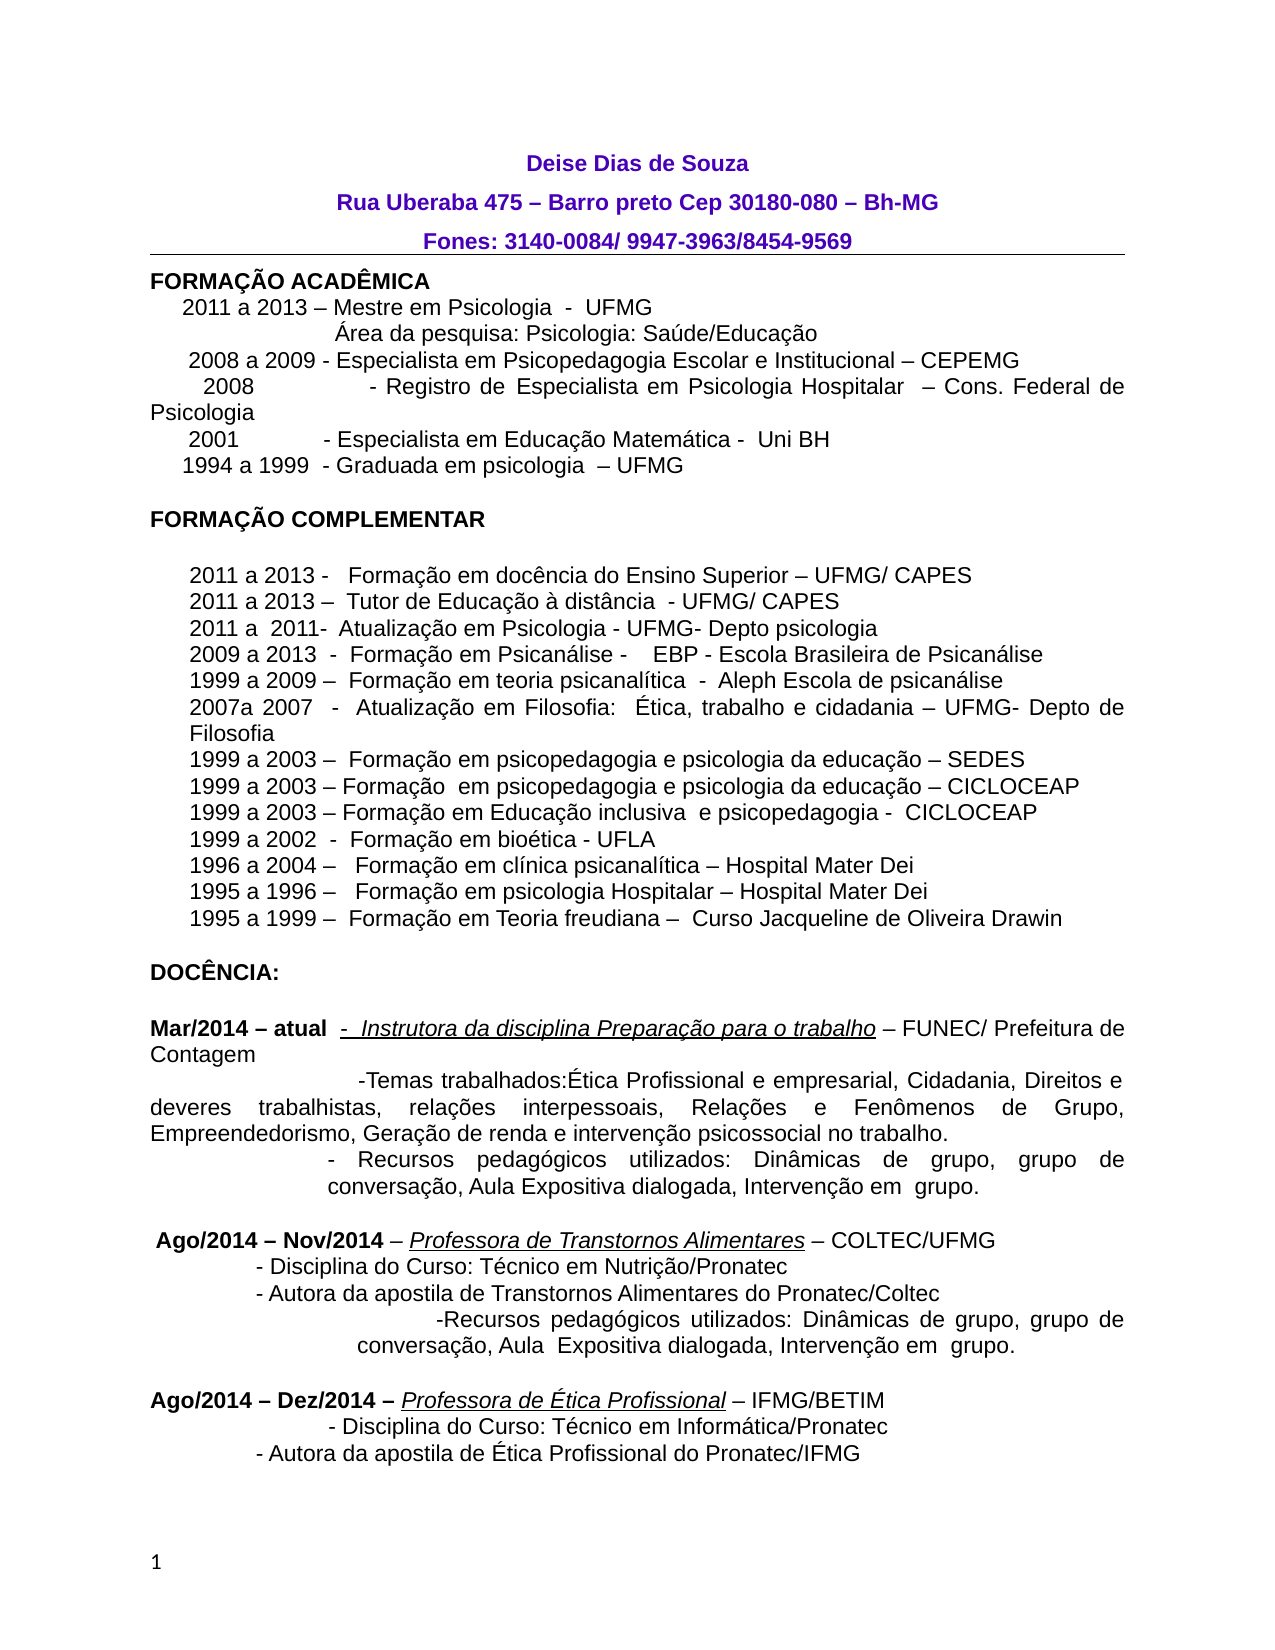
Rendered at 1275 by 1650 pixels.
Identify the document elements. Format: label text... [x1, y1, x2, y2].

text Mar/2014 – atual - Instrutora da disciplina Preparação para o trabalho – FUNEC/ Prefeitura de Contagem [150, 1014, 1125, 1067]
text FORMAÇÃO ACADÊMICA [150, 268, 1125, 294]
text - Autora da apostila de Transtornos Alimentares do Pronatec/Coltec [150, 1280, 1125, 1306]
text - Autora da apostila de Ética Profissional do Pronatec/IFMG [150, 1439, 1125, 1466]
text - Disciplina do Curso: Técnico em Nutrição/Pronatec [150, 1253, 1125, 1280]
text 1994 a 1999 - Graduada em psicologia – UFMG [150, 452, 1125, 478]
text 2001 - Especialista em Educação Matemática - Uni BH [150, 426, 1125, 452]
text 1999 a 2003 – Formação em Educação inclusiva e psicopedagogia - CICLOCEAP [189, 799, 1125, 826]
text 2008 - Registro de Especialista em Psicologia Hospitalar – Cons. Federal de Psicologia [150, 373, 1125, 426]
text 1995 a 1999 – Formação em Teoria freudiana – Curso Jacqueline de Oliveira Drawin [189, 904, 1125, 931]
text Ago/2014 – Dez/2014 – Professora de Ética Profissional – IFMG/BETIM [150, 1387, 1125, 1413]
text Deise Dias de Souza [150, 150, 1125, 176]
text Ago/2014 – Nov/2014 – Professora de Transtornos Alimentares – COLTEC/UFMG [150, 1227, 1125, 1253]
text 1995 a 1996 – Formação em psicologia Hospitalar – Hospital Mater Dei [189, 878, 1125, 904]
text 1999 a 2003 – Formação em psicopedagogia e psicologia da educação – CICLOCEAP [189, 773, 1125, 799]
text -Temas trabalhados:Ética Profissional e empresarial, Cidadania, Direitos e deveres trabalhistas, relações interpessoais, Relações e Fenômenos de Grupo, Empreendedorismo, Geração de renda e intervenção psicossocial no trabalho. [150, 1067, 1125, 1146]
text 2007a 2007 - Atualização em Filosofia: Ética, trabalho e cidadania – UFMG- Depto de Filosofia [189, 694, 1125, 746]
text 1996 a 2004 – Formação em clínica psicanalítica – Hospital Mater Dei [189, 852, 1125, 878]
text Fones: 3140-0084/ 9947-3963/8454-9569 [150, 228, 1125, 254]
text 1999 a 2009 – Formação em teoria psicanalítica - Aleph Escola de psicanálise [189, 667, 1125, 694]
text 2011 a 2013 – Tutor de Educação à distância - UFMG/ CAPES [189, 588, 1125, 615]
text - Recursos pedagógicos utilizados: Dinâmicas de grupo, grupo de conversação, Aula Expositiva dialogada, Intervenção em grupo. [327, 1146, 1125, 1199]
text Rua Uberaba 475 – Barro preto Cep 30180-080 – Bh-MG [150, 189, 1125, 215]
text 2011 a 2011- Atualização em Psicologia - UFMG- Depto psicologia [189, 615, 1125, 641]
text FORMAÇÃO COMPLEMENTAR [150, 506, 1125, 533]
text 2011 a 2013 – Mestre em Psicologia - UFMG [150, 294, 1125, 320]
text Área da pesquisa: Psicologia: Saúde/Educação [150, 320, 1125, 347]
text 2011 a 2013 - Formação em docência do Ensino Superior – UFMG/ CAPES [189, 562, 1125, 588]
text 2009 a 2013 - Formação em Psicanálise - EBP - Escola Brasileira de Psicanálise [189, 641, 1125, 667]
text DOCÊNCIA: [150, 959, 1125, 985]
text - Disciplina do Curso: Técnico em Informática/Pronatec [150, 1413, 1125, 1439]
text 1999 a 2003 – Formação em psicopedagogia e psicologia da educação – SEDES [189, 746, 1125, 773]
text 2008 a 2009 - Especialista em Psicopedagogia Escolar e Institucional – CEPEMG [150, 347, 1125, 373]
text -Recursos pedagógicos utilizados: Dinâmicas de grupo, grupo de conversação, Aula Expositiva dialogada, Intervenção em grupo. [150, 1306, 1125, 1359]
text 1999 a 2002 - Formação em bioética - UFLA [150, 826, 1125, 852]
